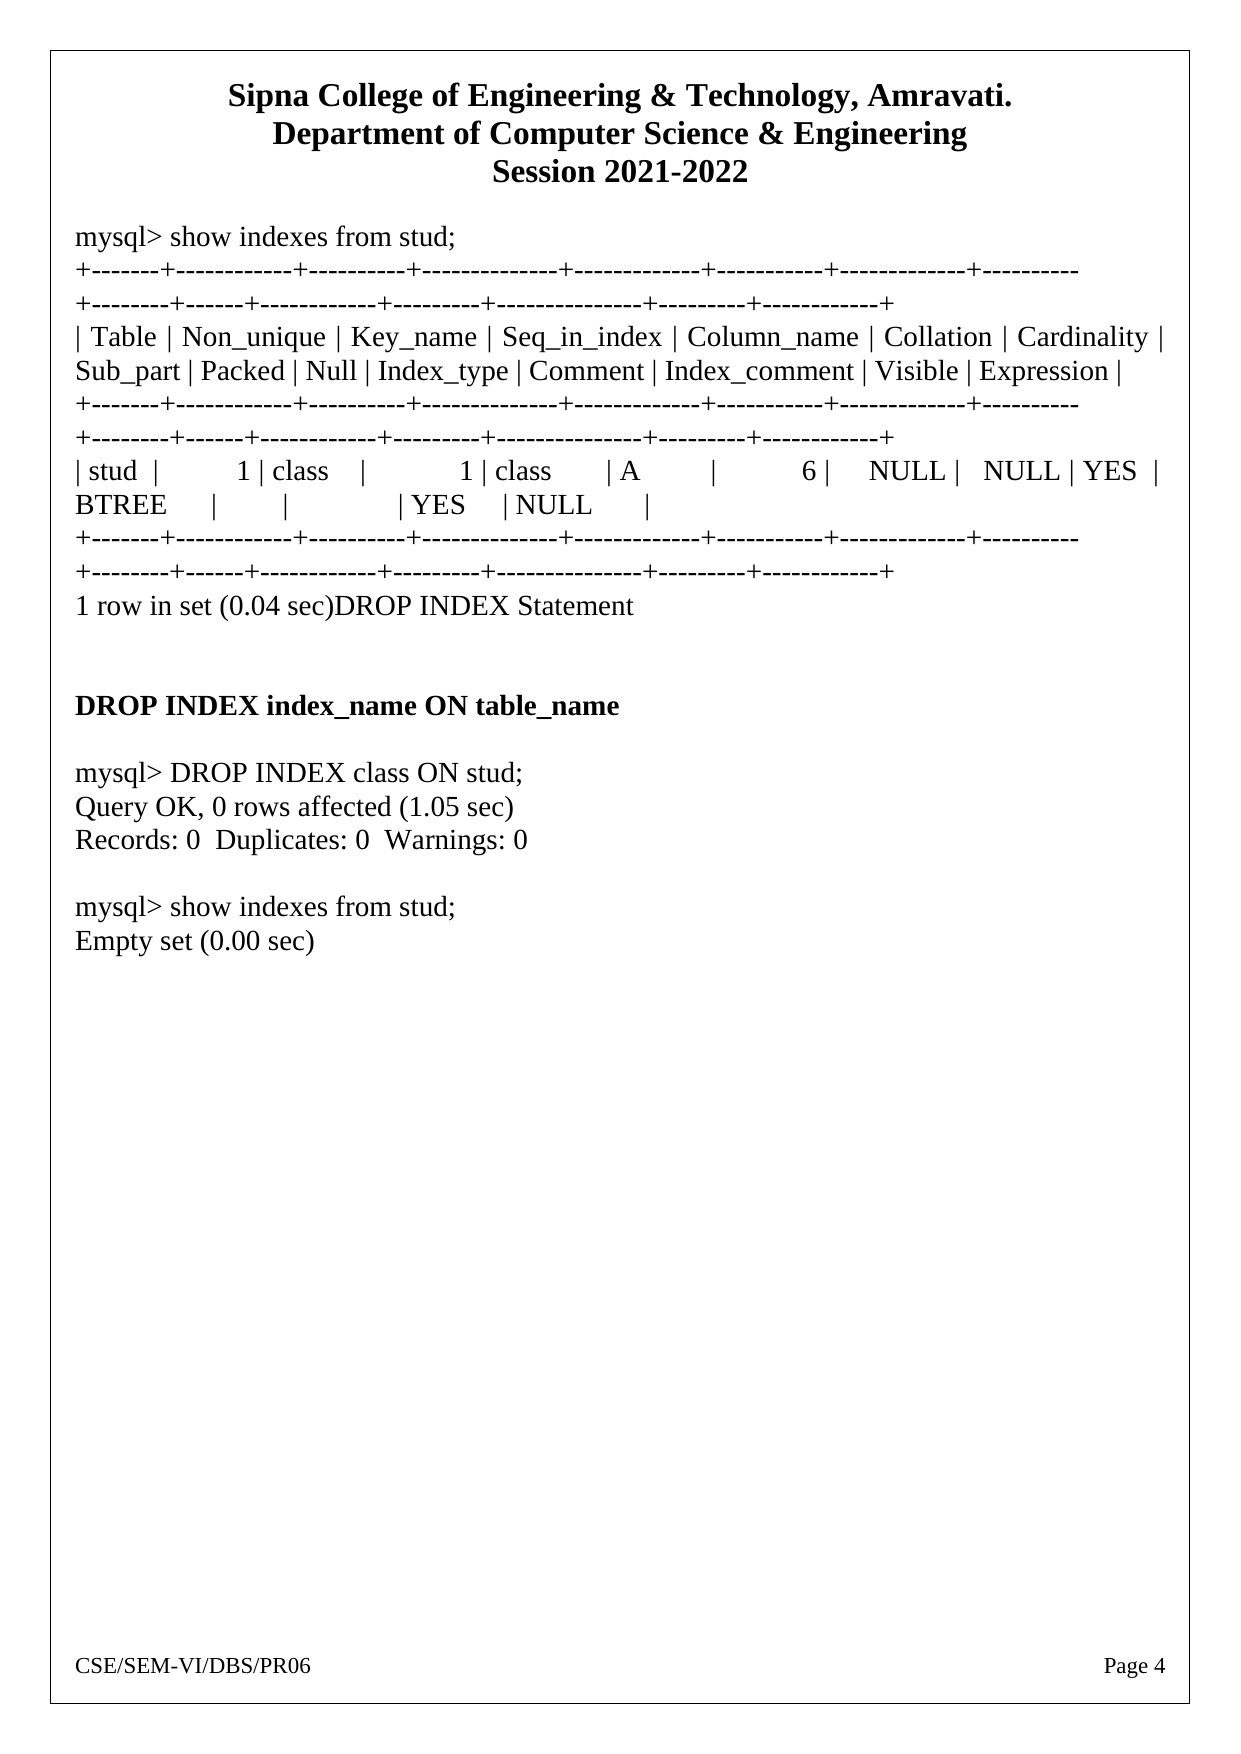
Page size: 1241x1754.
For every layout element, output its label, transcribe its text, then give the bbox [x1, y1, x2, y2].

list +-------+------------+----------+--------------+-------------+-----------+-------------+----------+--------+------+------------+---------+---------------+---------+------------+ [75, 252, 1165, 319]
list DROP INDEX index_name ON table_name [75, 688, 1165, 722]
list +-------+------------+----------+--------------+-------------+-----------+-------------+----------+--------+------+------------+---------+---------------+---------+------------+ [75, 386, 1165, 453]
list Records: 0 Duplicates: 0 Warnings: 0 [75, 822, 1165, 856]
list 1 row in set (0.04 sec)DROP INDEX Statement [75, 588, 1165, 621]
list Query OK, 0 rows affected (1.05 sec) [75, 789, 1165, 822]
list Empty set (0.00 sec) [75, 923, 1165, 957]
list mysql> show indexes from stud; [75, 889, 1165, 923]
list +-------+------------+----------+--------------+-------------+-----------+-------------+----------+--------+------+------------+---------+---------------+---------+------------+ [75, 521, 1165, 588]
list | stud | 1 | class | 1 | class | A | 6 | NULL | NULL | YES | BTREE | | | YES | NULL | [75, 453, 1165, 521]
list | Table | Non_unique | Key_name | Seq_in_index | Column_name | Collation | Cardinality | Sub_part | Packed | Null | Index_type | Comment | Index_comment | Visible | Expression | [75, 319, 1165, 386]
list mysql> show indexes from stud; [75, 219, 1165, 252]
list mysql> DROP INDEX class ON stud; [75, 755, 1165, 789]
